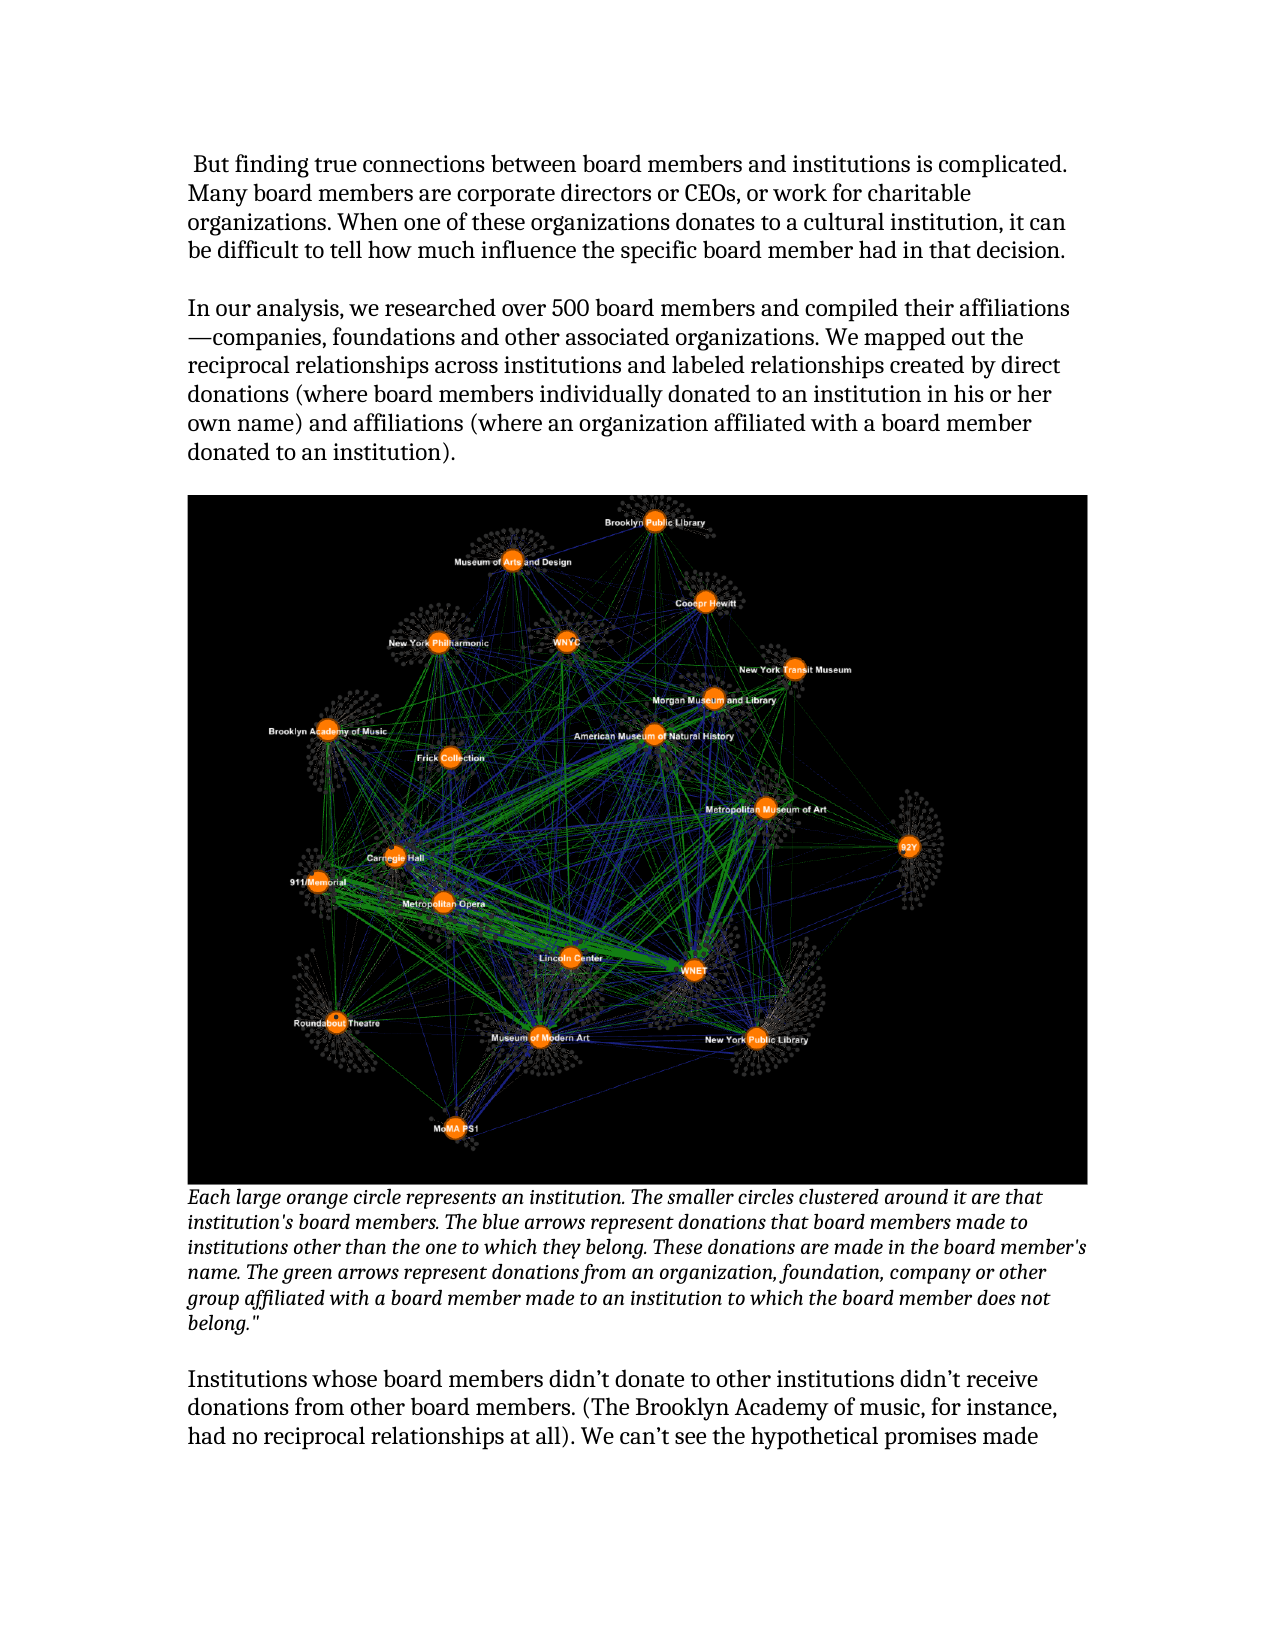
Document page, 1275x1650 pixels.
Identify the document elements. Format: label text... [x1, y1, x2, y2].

text In our analysis, we researched over 500 board members and compiled their affiliations—companies, foundations and other associated organizations. We mapped out the reciprocal relationships across institutions and labeled relationships created by direct donations (where board members individually donated to an institution in his or her own name) and affiliations (where an organization affiliated with a board member donated to an institution). [187, 294, 1087, 466]
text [187, 1364, 1087, 1451]
text Each large orange circle represents an institution. The smaller circles clustered around it are that institution's board members. The blue arrows represent donations that board members made to institutions other than the one to which they belong. These donations are made in the board member's name. The green arrows represent donations from an organization, foundation, company or other group affiliated with a board member made to an institution to which the board member does not belong." [187, 1185, 1087, 1336]
text But finding true connections between board members and institutions is complicated. Many board members are corporate directors or CEOs, or work for charitable organizations. When one of these organizations donates to a cultural institution, it can be difficult to tell how much influence the specific board member had in that decision. [187, 150, 1087, 265]
picture [187, 495, 1088, 1185]
